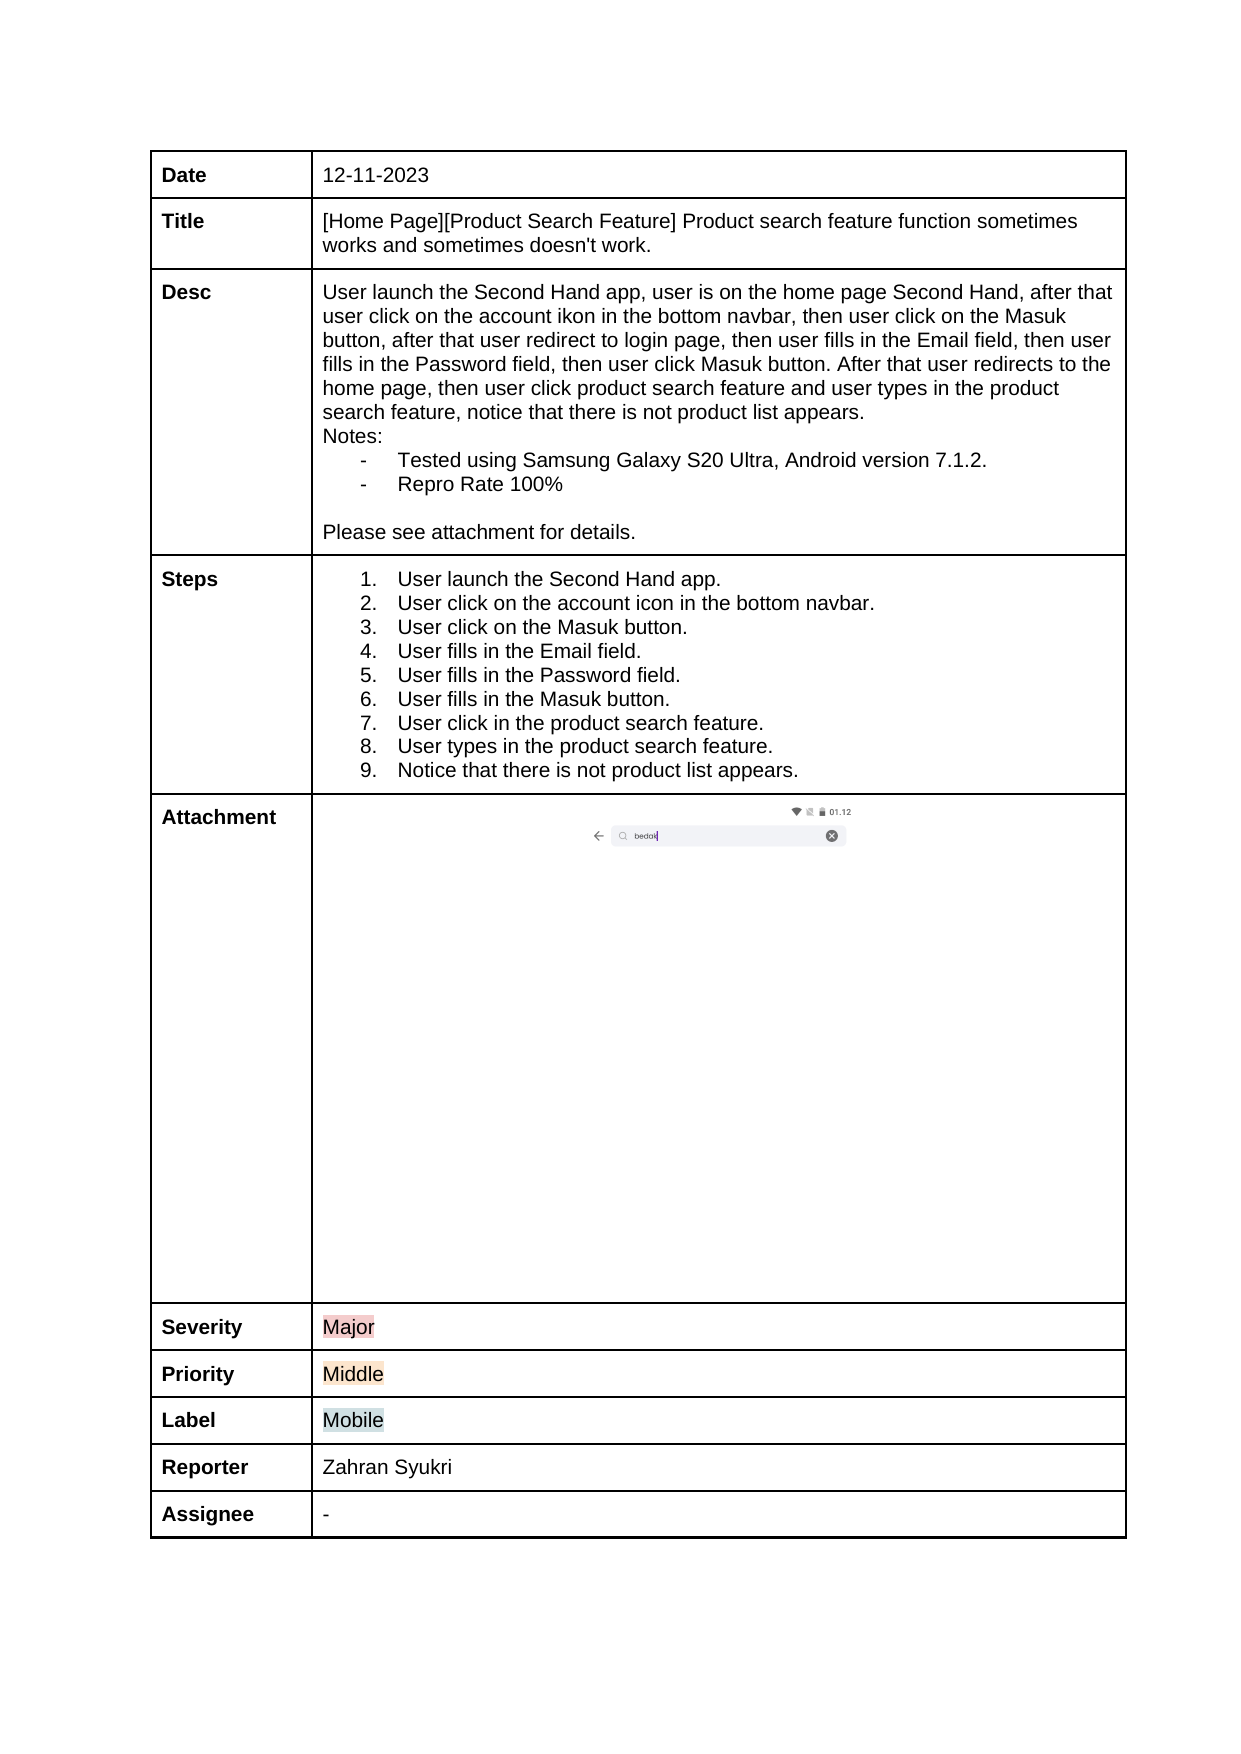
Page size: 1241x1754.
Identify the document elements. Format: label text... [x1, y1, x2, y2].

table_header 12-11-2023 [313, 152, 1125, 197]
table_cell Assignee [152, 1492, 311, 1536]
table_cell Steps [152, 556, 311, 793]
picture [582, 805, 856, 1292]
table_cell Attachment [152, 795, 311, 1302]
table_cell Label [152, 1398, 311, 1443]
table_cell Desc [152, 270, 311, 554]
table_cell User launch the Second Hand app, user is on the home page Second Hand, after that user click on the account ikon in the bottom navbar, then user click on the Masuk button, after that user redirect to login page, then user fills in the Email field, then user fills in the Password field, then user click Masuk button. After that user redirects to the home page, then user click product search feature and user types in the product search feature, notice that there is not product list appears. Notes: Tested using Samsung Galaxy S20 Ultra, Android version 7.1.2. Repro Rate 100% Please see attachment for details. [313, 270, 1125, 554]
table_header Date [152, 152, 311, 197]
table_cell Severity [152, 1304, 311, 1349]
table_cell Mobile [313, 1398, 1125, 1443]
table_cell Middle [313, 1351, 1125, 1396]
table_cell Reporter [152, 1445, 311, 1489]
table_cell Major [313, 1304, 1125, 1349]
table_cell Zahran Syukri [313, 1445, 1125, 1489]
table_cell [Home Page][Product Search Feature] Product search feature function sometimes works and sometimes doesn't work. [313, 199, 1125, 268]
table_cell User launch the Second Hand app. User click on the account icon in the bottom navbar. User click on the Masuk button. User fills in the Email field. User fills in the Password field. User fills in the Masuk button. User click in the product search feature. User types in the product search feature. Notice that there is not product list appears. [313, 556, 1125, 793]
table_cell - [313, 1492, 1125, 1536]
table_cell Priority [152, 1351, 311, 1396]
table_cell Title [152, 199, 311, 268]
table_cell [313, 795, 1125, 1302]
